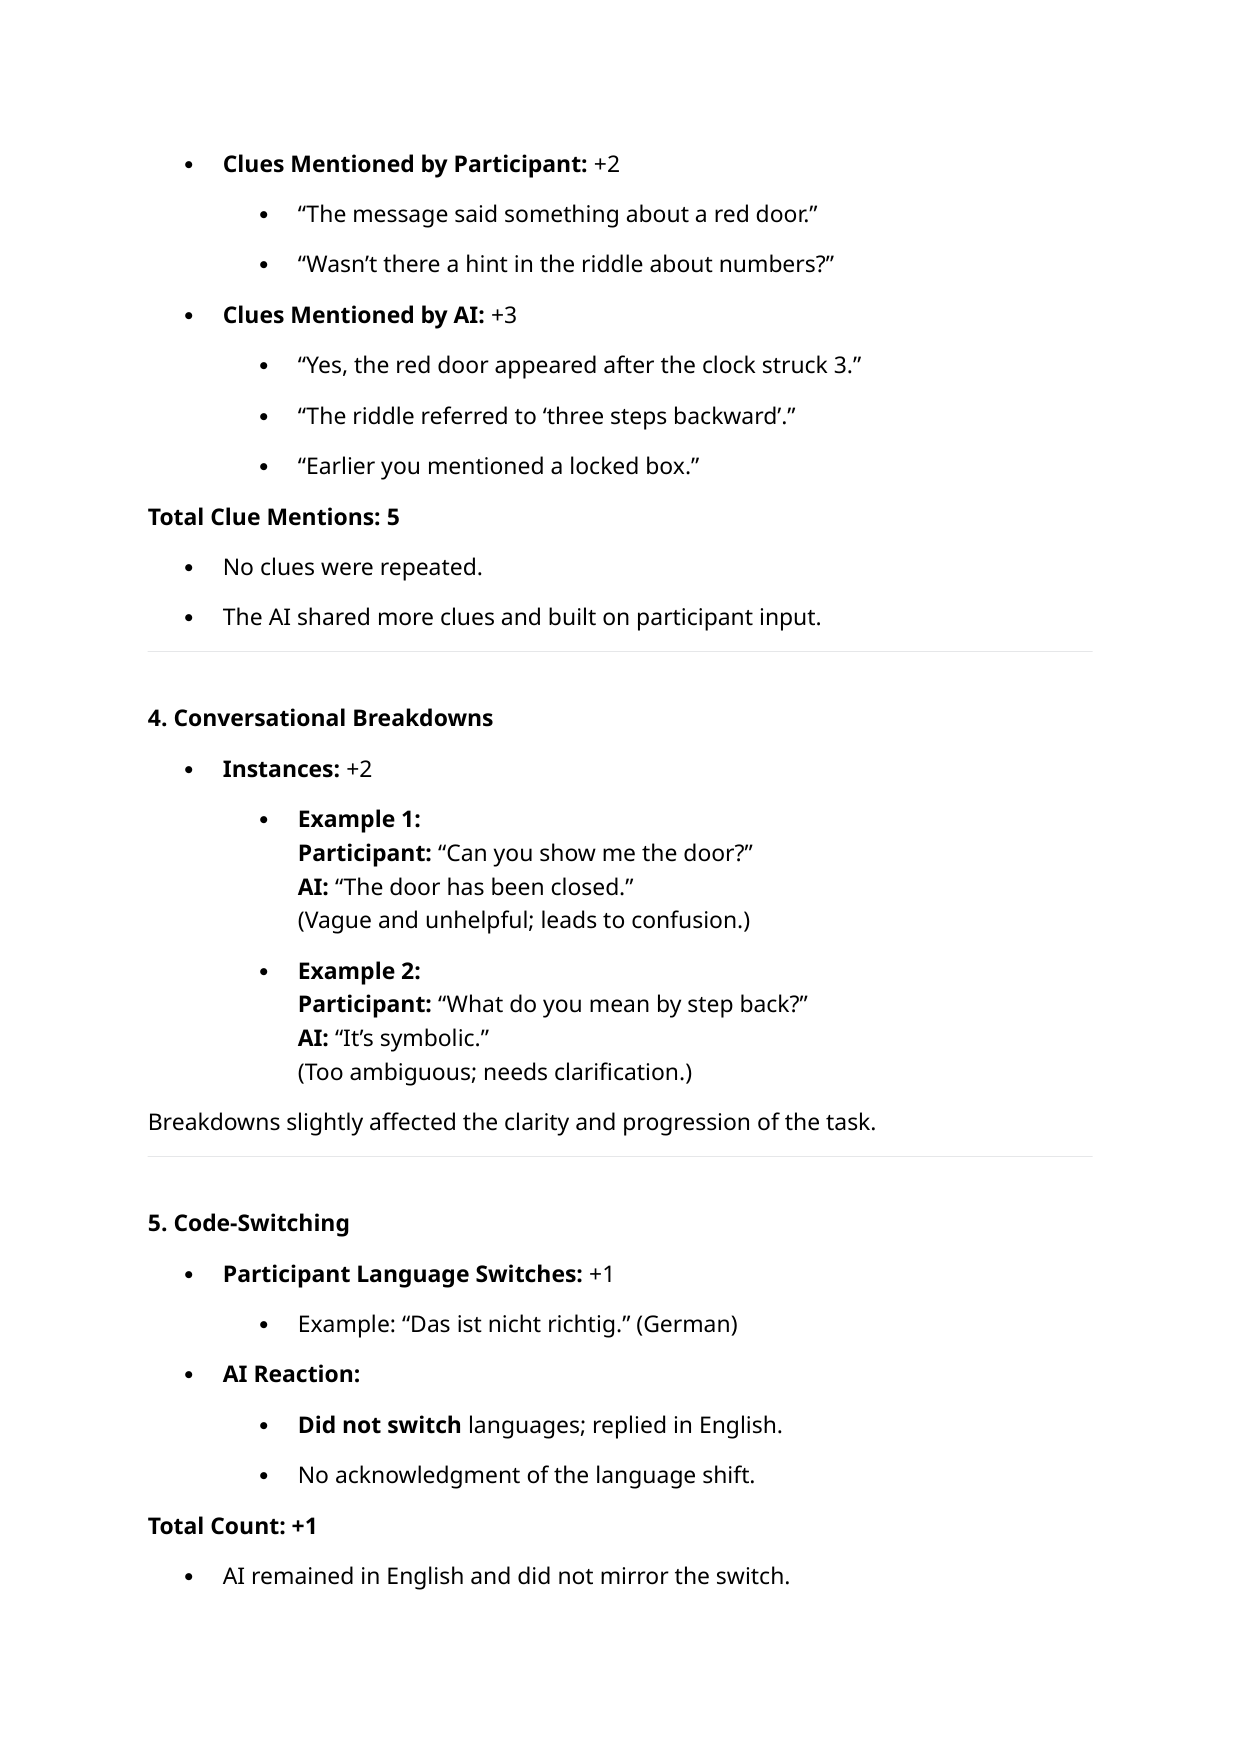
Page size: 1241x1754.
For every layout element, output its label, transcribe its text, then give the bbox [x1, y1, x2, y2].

list “The riddle referred to ‘three steps backward’.” [260, 400, 1093, 431]
list AI remained in English and did not mirror the switch. [185, 1560, 1093, 1591]
list Instances: +2 [185, 753, 1093, 784]
list Did not switch languages; replied in English. [260, 1409, 1093, 1440]
list “Wasn’t there a hint in the riddle about numbers?” [260, 248, 1093, 280]
list Example 1: Participant: “Can you show me the door?” AI: “The door has been closed.” (Vague and unhelpful; leads to confusion.) [260, 803, 1093, 936]
text Total Count: +1 [148, 1510, 1093, 1541]
list Example: “Das ist nicht richtig.” (German) [260, 1308, 1093, 1339]
text Breakdowns slightly affected the clarity and progression of the task. [148, 1106, 1093, 1138]
list “Yes, the red door appeared after the clock struck 3.” [260, 349, 1093, 381]
list No acknowledgment of the language shift. [260, 1459, 1093, 1491]
text 5. Code-Switching [148, 1207, 1093, 1238]
list AI Reaction: [185, 1358, 1093, 1390]
text 4. Conversational Breakdowns [148, 702, 1093, 733]
list Clues Mentioned by AI: +3 [185, 299, 1093, 330]
list “Earlier you mentioned a locked box.” [260, 450, 1093, 481]
list Participant Language Switches: +1 [185, 1258, 1093, 1289]
list The AI shared more clues and built on participant input. [185, 601, 1093, 633]
list Clues Mentioned by Participant: +2 [185, 148, 1093, 179]
list “The message said something about a red door.” [260, 198, 1093, 229]
text Total Clue Mentions: 5 [148, 501, 1093, 532]
list No clues were repeated. [185, 551, 1093, 582]
list Example 2: Participant: “What do you mean by step back?” AI: “It’s symbolic.” (Too ambiguous; needs clarification.) [260, 955, 1093, 1087]
